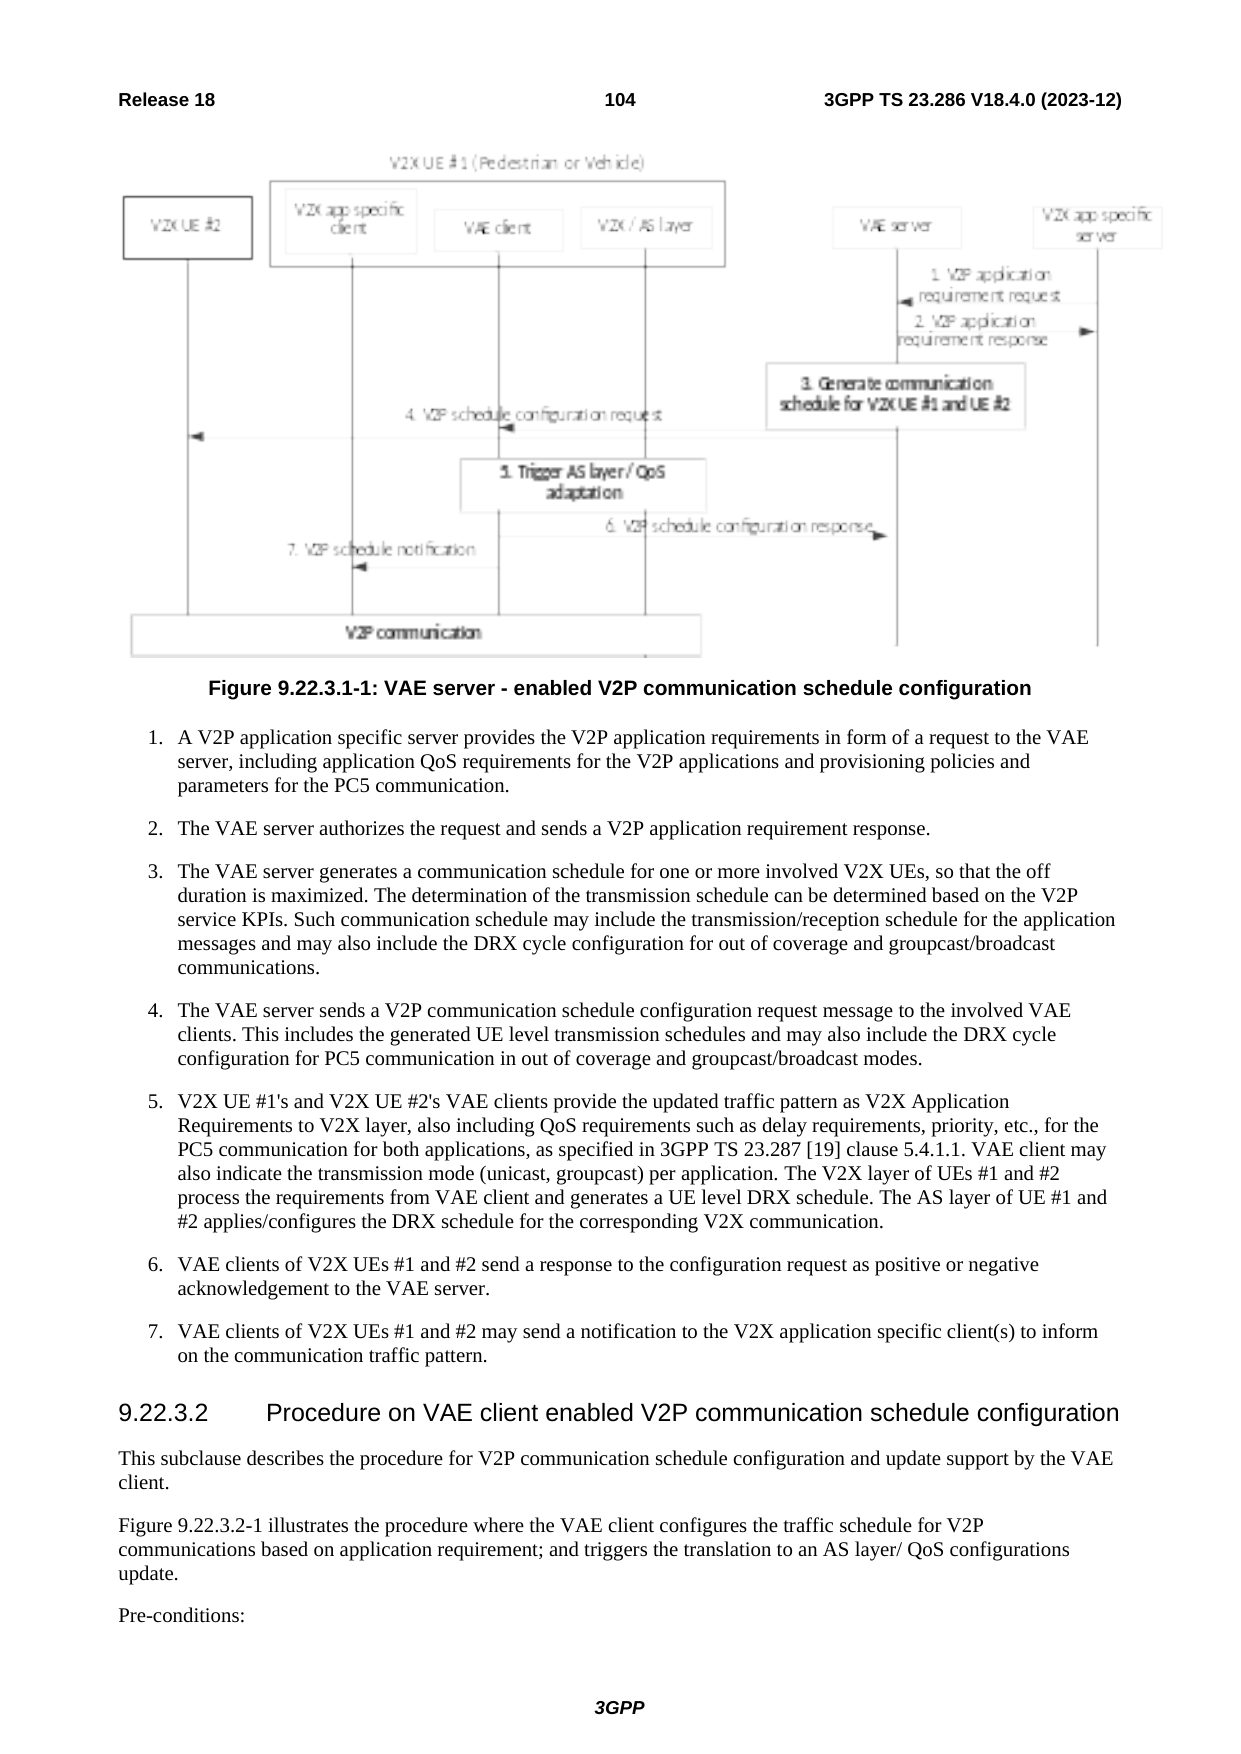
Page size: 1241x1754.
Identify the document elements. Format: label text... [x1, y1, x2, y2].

text This subclause describes the procedure for V2P communication schedule configuration and update support by the VAE client. [118, 1446, 1122, 1494]
text 7. VAE clients of V2X UEs #1 and #2 may send a notification to the V2X application specific client(s) to inform on the communication traffic pattern. [148, 1319, 1122, 1367]
text 5. V2X UE #1's and V2X UE #2's VAE clients provide the updated traffic pattern as V2X Application Requirements to V2X layer, also including QoS requirements such as delay requirements, priority, etc., for the PC5 communication for both applications, as specified in 3GPP TS 23.287 [19] clause 5.4.1.1. VAE client may also indicate the transmission mode (unicast, groupcast) per application. The V2X layer of UEs #1 and #2 process the requirements from VAE client and generates a UE level DRX schedule. The AS layer of UE #1 and #2 applies/configures the DRX schedule for the corresponding V2X communication. [148, 1089, 1122, 1233]
text 6. VAE clients of V2X UEs #1 and #2 send a response to the configuration request as positive or negative acknowledgement to the VAE server. [148, 1252, 1122, 1300]
text 1. A V2P application specific server provides the V2P application requirements in form of a request to the VAE server, including application QoS requirements for the V2P applications and provisioning policies and parameters for the PC5 communication. [148, 725, 1122, 797]
text Pre-conditions: [118, 1603, 1122, 1627]
text 3. The VAE server generates a communication schedule for one or more involved V2X UEs, so that the off duration is maximized. The determination of the transmission schedule can be determined based on the V2P service KPIs. Such communication schedule may include the transmission/reception schedule for the application messages and may also include the DRX cycle configuration for out of coverage and groupcast/broadcast communications. [148, 859, 1122, 979]
text 2. The VAE server authorizes the request and sends a V2P application requirement response. [148, 816, 1122, 840]
text Figure 9.22.3.1-1: VAE server - enabled V2P communication schedule configuration [118, 676, 1122, 700]
text Figure 9.22.3.2-1 illustrates the procedure where the VAE client configures the traffic schedule for V2P communications based on application requirement; and triggers the translation to an AS layer/ QoS configurations update. [118, 1512, 1122, 1585]
subtitle 9.22.3.2 Procedure on VAE client enabled V2P communication schedule configuration [118, 1398, 1122, 1427]
text 4. The VAE server sends a V2P communication schedule configuration request message to the involved VAE clients. This includes the generated UE level transmission schedules and may also include the DRX cycle configuration for PC5 communication in out of coverage and groupcast/broadcast modes. [148, 998, 1122, 1070]
